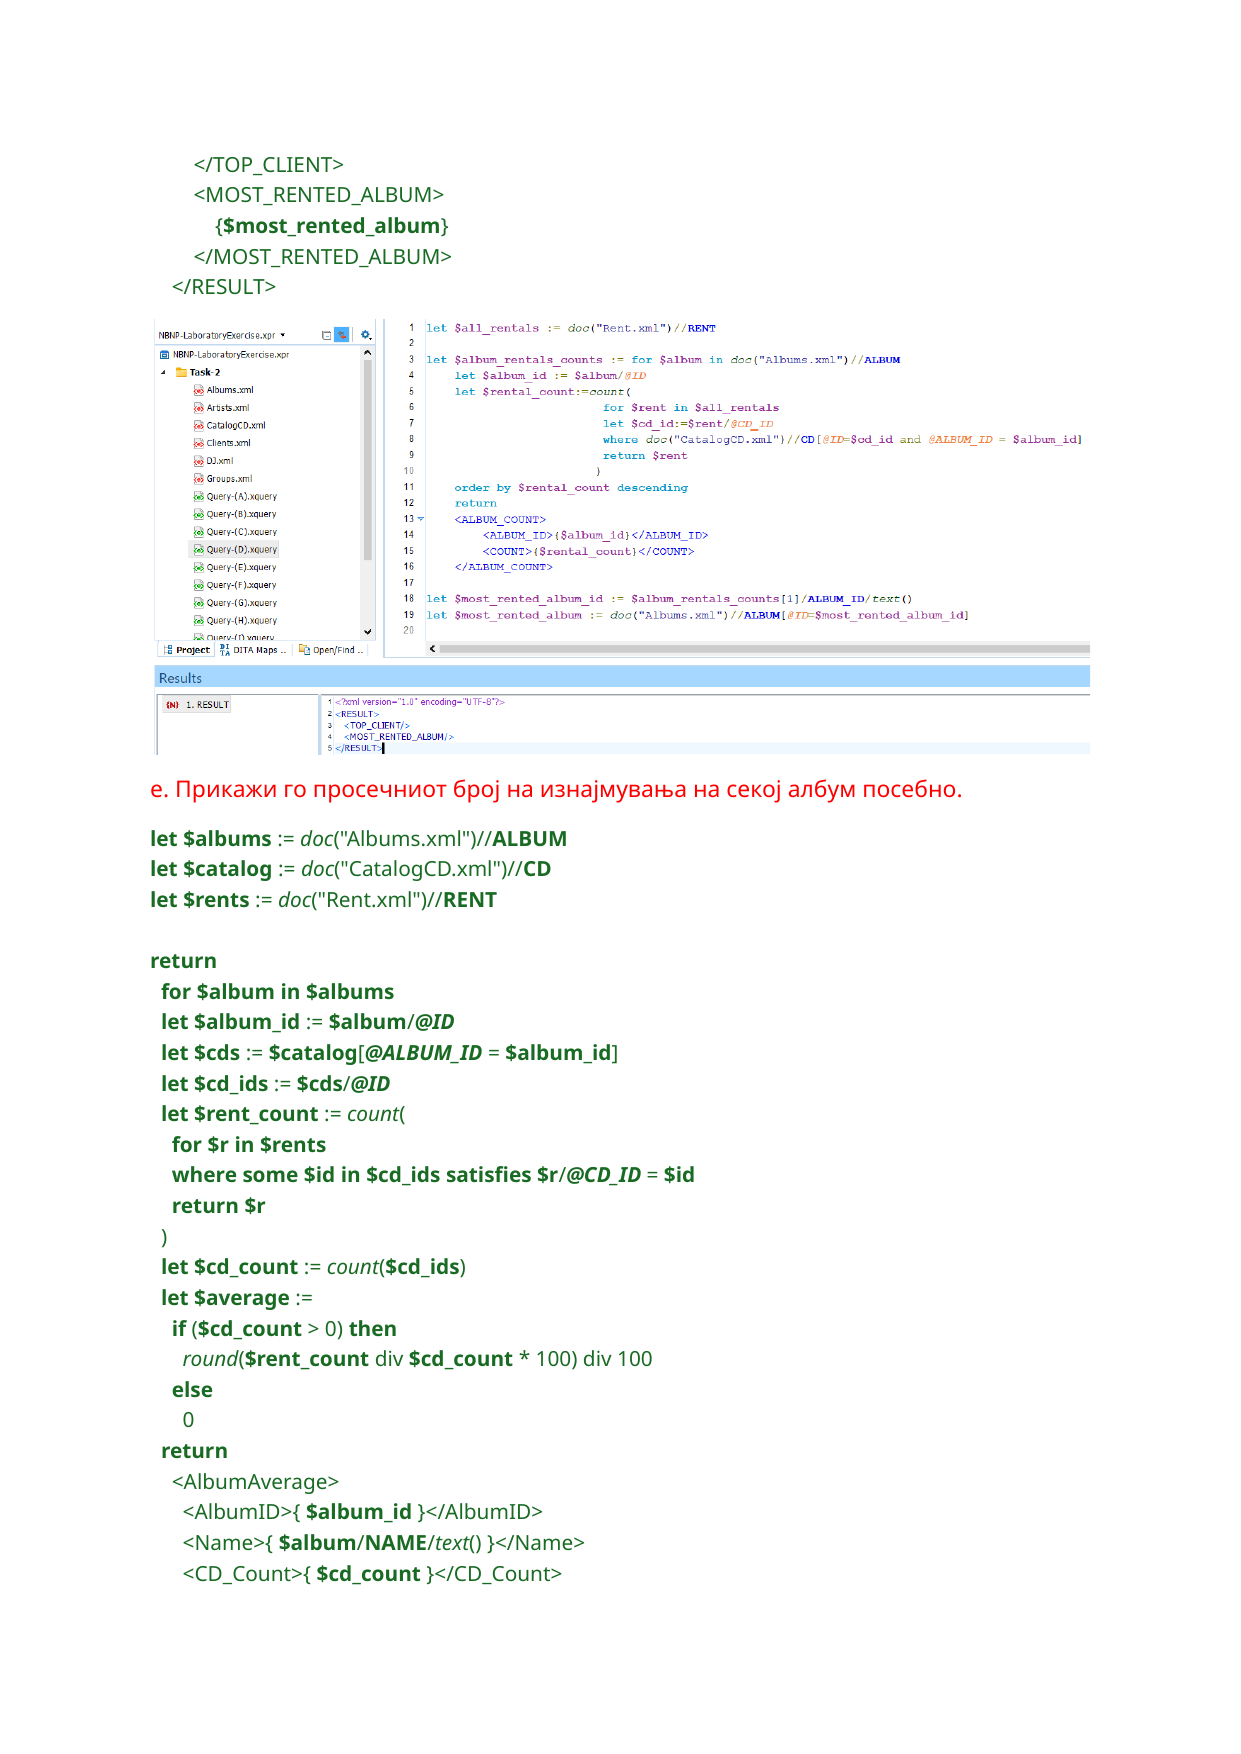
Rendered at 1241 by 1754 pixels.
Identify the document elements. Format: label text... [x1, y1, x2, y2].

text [150, 824, 1090, 1587]
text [150, 150, 1090, 301]
picture [150, 319, 1091, 755]
text e. Прикажи го просечниот број на изнајмувања на секој албум посебно. [150, 773, 1090, 804]
